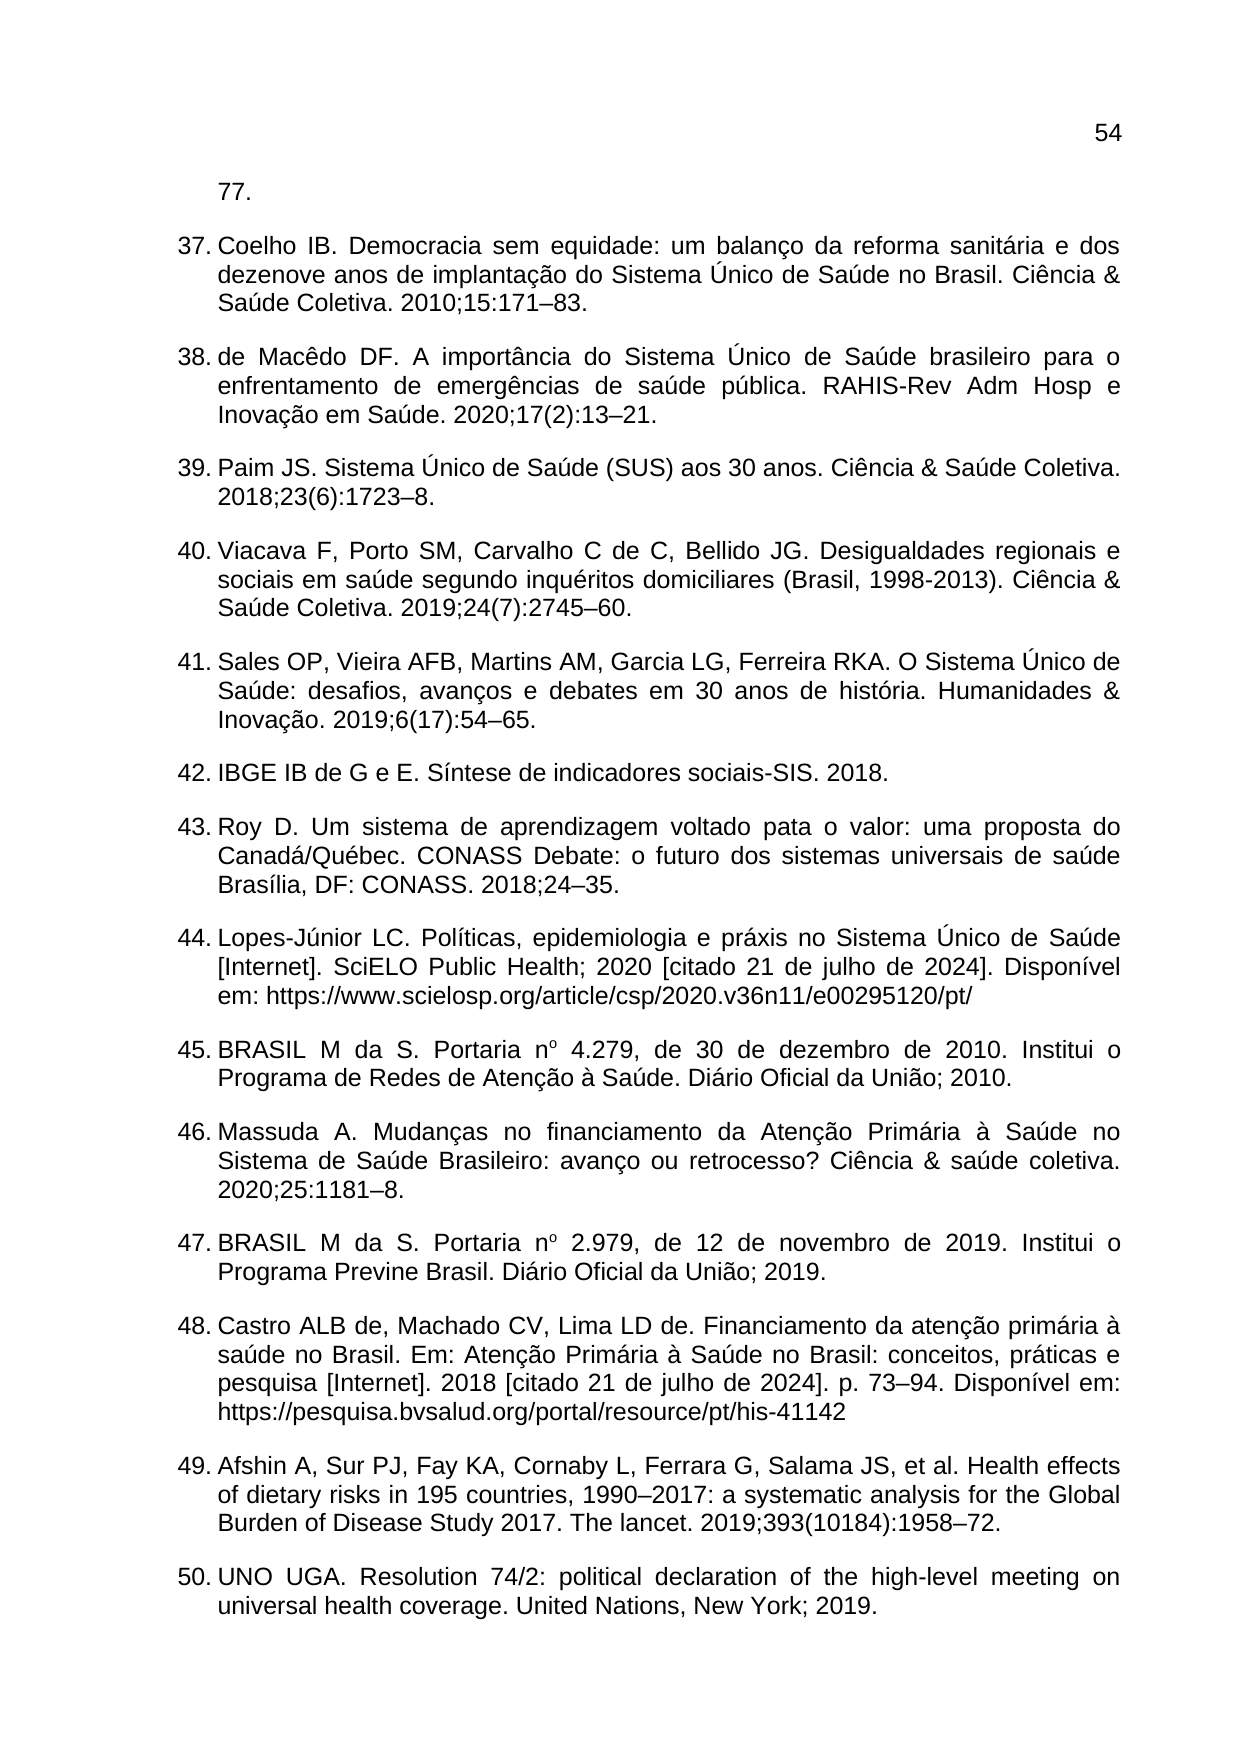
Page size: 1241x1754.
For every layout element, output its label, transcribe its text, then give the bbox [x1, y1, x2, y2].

text 41. Sales OP, Vieira AFB, Martins AM, Garcia LG, Ferreira RKA. O Sistema Único de Saúde: desafios, avanços e debates em 30 anos de história. Humanidades & Inovação. 2019;6(17):54–65. [177, 647, 1122, 733]
text 48. Castro ALB de, Machado CV, Lima LD de. Financiamento da atenção primária à saúde no Brasil. Em: Atenção Primária à Saúde no Brasil: conceitos, práticas e pesquisa [Internet]. 2018 [citado 21 de julho de 2024]. p. 73–94. Disponível em: https://pesquisa.bvsalud.org/portal/resource/pt/his-41142 [177, 1311, 1122, 1426]
text 44. Lopes-Júnior LC. Políticas, epidemiologia e práxis no Sistema Único de Saúde [Internet]. SciELO Public Health; 2020 [citado 21 de julho de 2024]. Disponível em: https://www.scielosp.org/article/csp/2020.v36n11/e00295120/pt/ [177, 923, 1122, 1010]
text 45. BRASIL M da S. Portaria no 4.279, de 30 de dezembro de 2010. Institui o Programa de Redes de Atenção à Saúde. Diário Oficial da União; 2010. [177, 1035, 1122, 1092]
text 39. Paim JS. Sistema Único de Saúde (SUS) aos 30 anos. Ciência & Saúde Coletiva. 2018;23(6):1723–8. [177, 453, 1122, 511]
text 42. IBGE IB de G e E. Síntese de indicadores sociais-SIS. 2018. [177, 758, 1122, 787]
text 46. Massuda A. Mudanças no financiamento da Atenção Primária à Saúde no Sistema de Saúde Brasileiro: avanço ou retrocesso? Ciência & saúde coletiva. 2020;25:1181–8. [177, 1117, 1122, 1203]
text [177, 177, 1122, 206]
text 40. Viacava F, Porto SM, Carvalho C de C, Bellido JG. Desigualdades regionais e sociais em saúde segundo inquéritos domiciliares (Brasil, 1998-2013). Ciência & Saúde Coletiva. 2019;24(7):2745–60. [177, 536, 1122, 622]
text 38. de Macêdo DF. A importância do Sistema Único de Saúde brasileiro para o enfrentamento de emergências de saúde pública. RAHIS-Rev Adm Hosp e Inovação em Saúde. 2020;17(2):13–21. [177, 342, 1122, 428]
text 50. UNO UGA. Resolution 74/2: political declaration of the high-level meeting on universal health coverage. United Nations, New York; 2019. [177, 1562, 1122, 1620]
text 43. Roy D. Um sistema de aprendizagem voltado pata o valor: uma proposta do Canadá/Québec. CONASS Debate: o futuro dos sistemas universais de saúde Brasília, DF: CONASS. 2018;24–35. [177, 812, 1122, 898]
text 49. Afshin A, Sur PJ, Fay KA, Cornaby L, Ferrara G, Salama JS, et al. Health effects of dietary risks in 195 countries, 1990–2017: a systematic analysis for the Global Burden of Disease Study 2017. The lancet. 2019;393(10184):1958–72. [177, 1451, 1122, 1537]
text 47. BRASIL M da S. Portaria no 2.979, de 12 de novembro de 2019. Institui o Programa Previne Brasil. Diário Oficial da União; 2019. [177, 1228, 1122, 1286]
text 37. Coelho IB. Democracia sem equidade: um balanço da reforma sanitária e dos dezenove anos de implantação do Sistema Único de Saúde no Brasil. Ciência & Saúde Coletiva. 2010;15:171–83. [177, 231, 1122, 317]
